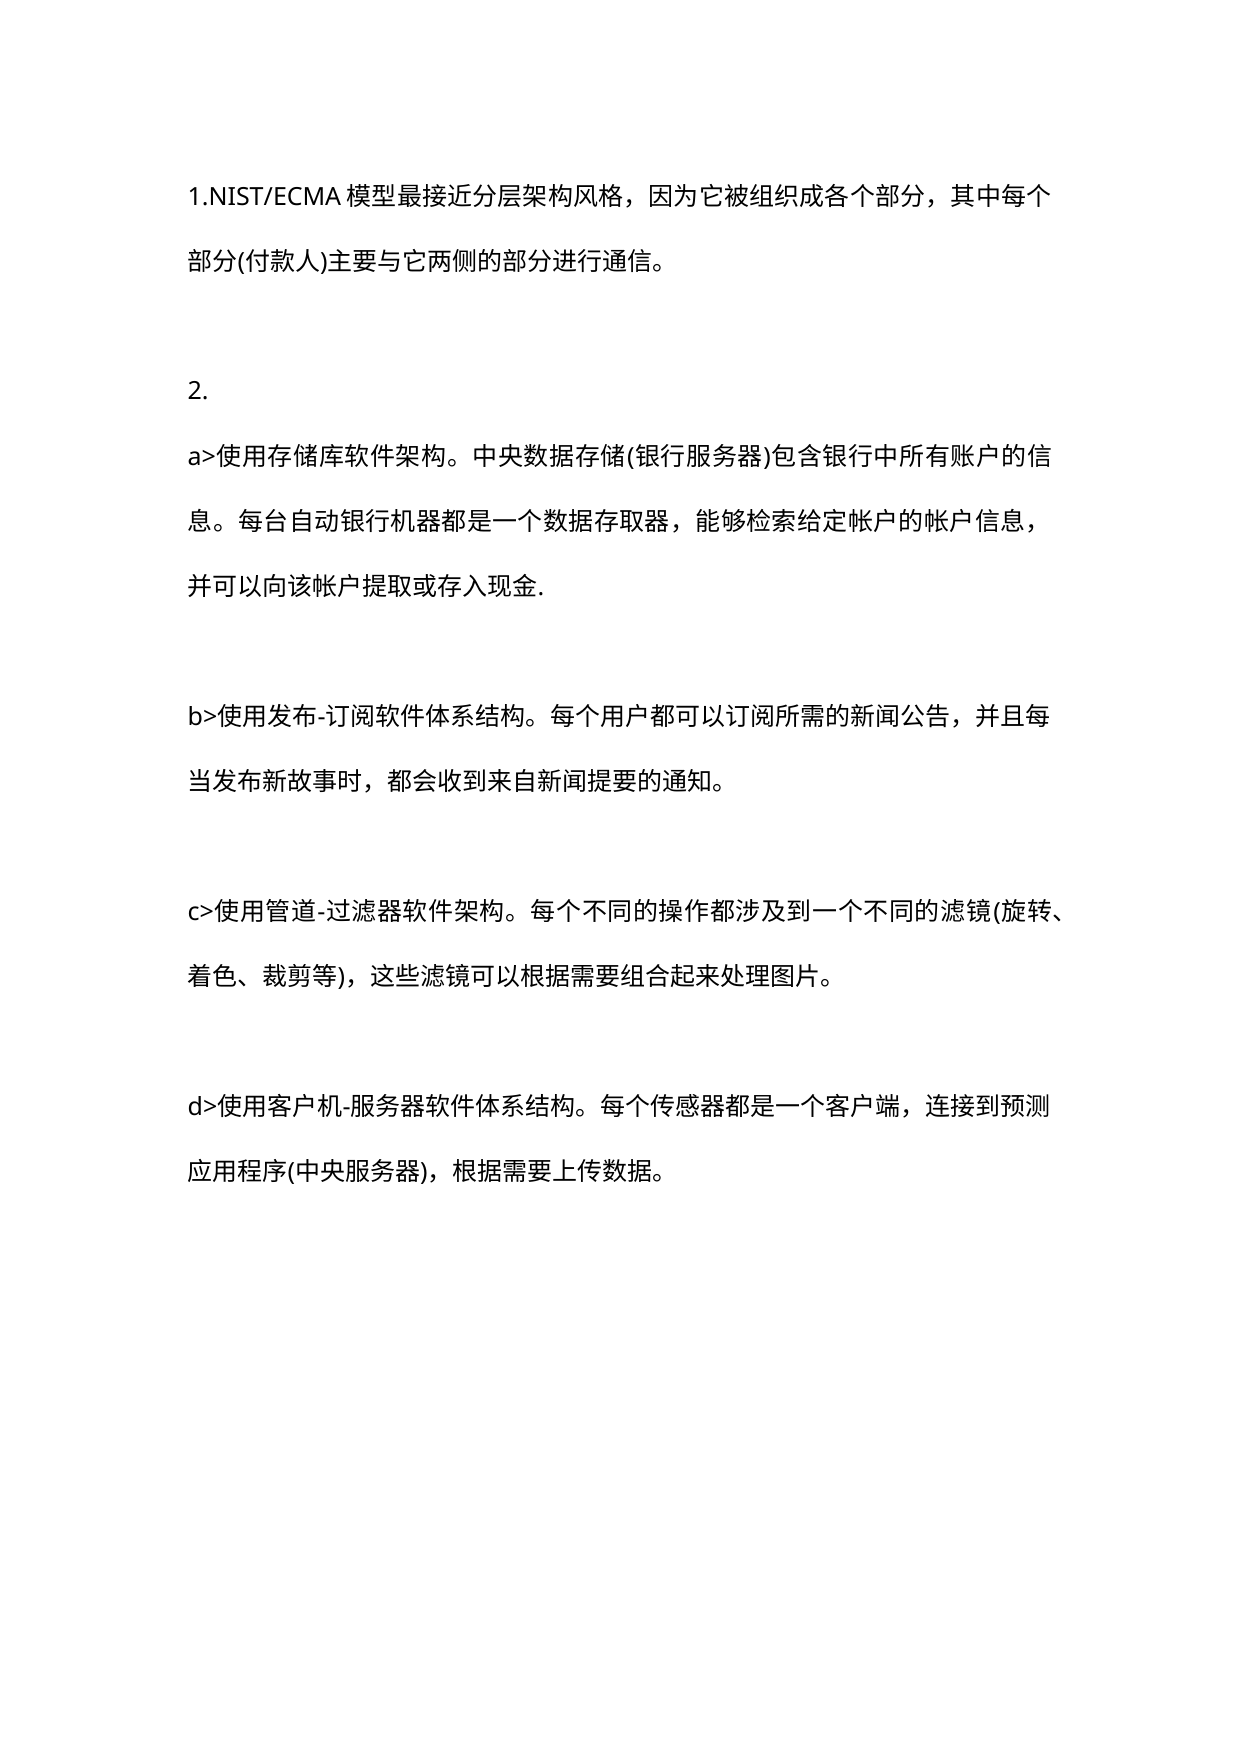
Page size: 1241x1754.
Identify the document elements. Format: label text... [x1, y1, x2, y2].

text c>使用管道-过滤器软件架构。每个不同的操作都涉及到一个不同的滤镜(旋转、着色、裁剪等)，这些滤镜可以根据需要组合起来处理图片。 [187, 877, 1053, 1007]
text 1.NIST/ECMA模型最接近分层架构风格，因为它被组织成各个部分，其中每个部分(付款人)主要与它两侧的部分进行通信。 [187, 162, 1053, 292]
text b>使用发布-订阅软件体系结构。每个用户都可以订阅所需的新闻公告，并且每当发布新故事时，都会收到来自新闻提要的通知。 [187, 682, 1053, 812]
text 2. [187, 357, 1053, 422]
text a>使用存储库软件架构。中央数据存储(银行服务器)包含银行中所有账户的信息。每台自动银行机器都是一个数据存取器，能够检索给定帐户的帐户信息，并可以向该帐户提取或存入现金. [187, 422, 1053, 617]
text d>使用客户机-服务器软件体系结构。每个传感器都是一个客户端，连接到预测应用程序(中央服务器)，根据需要上传数据。 [187, 1072, 1053, 1202]
